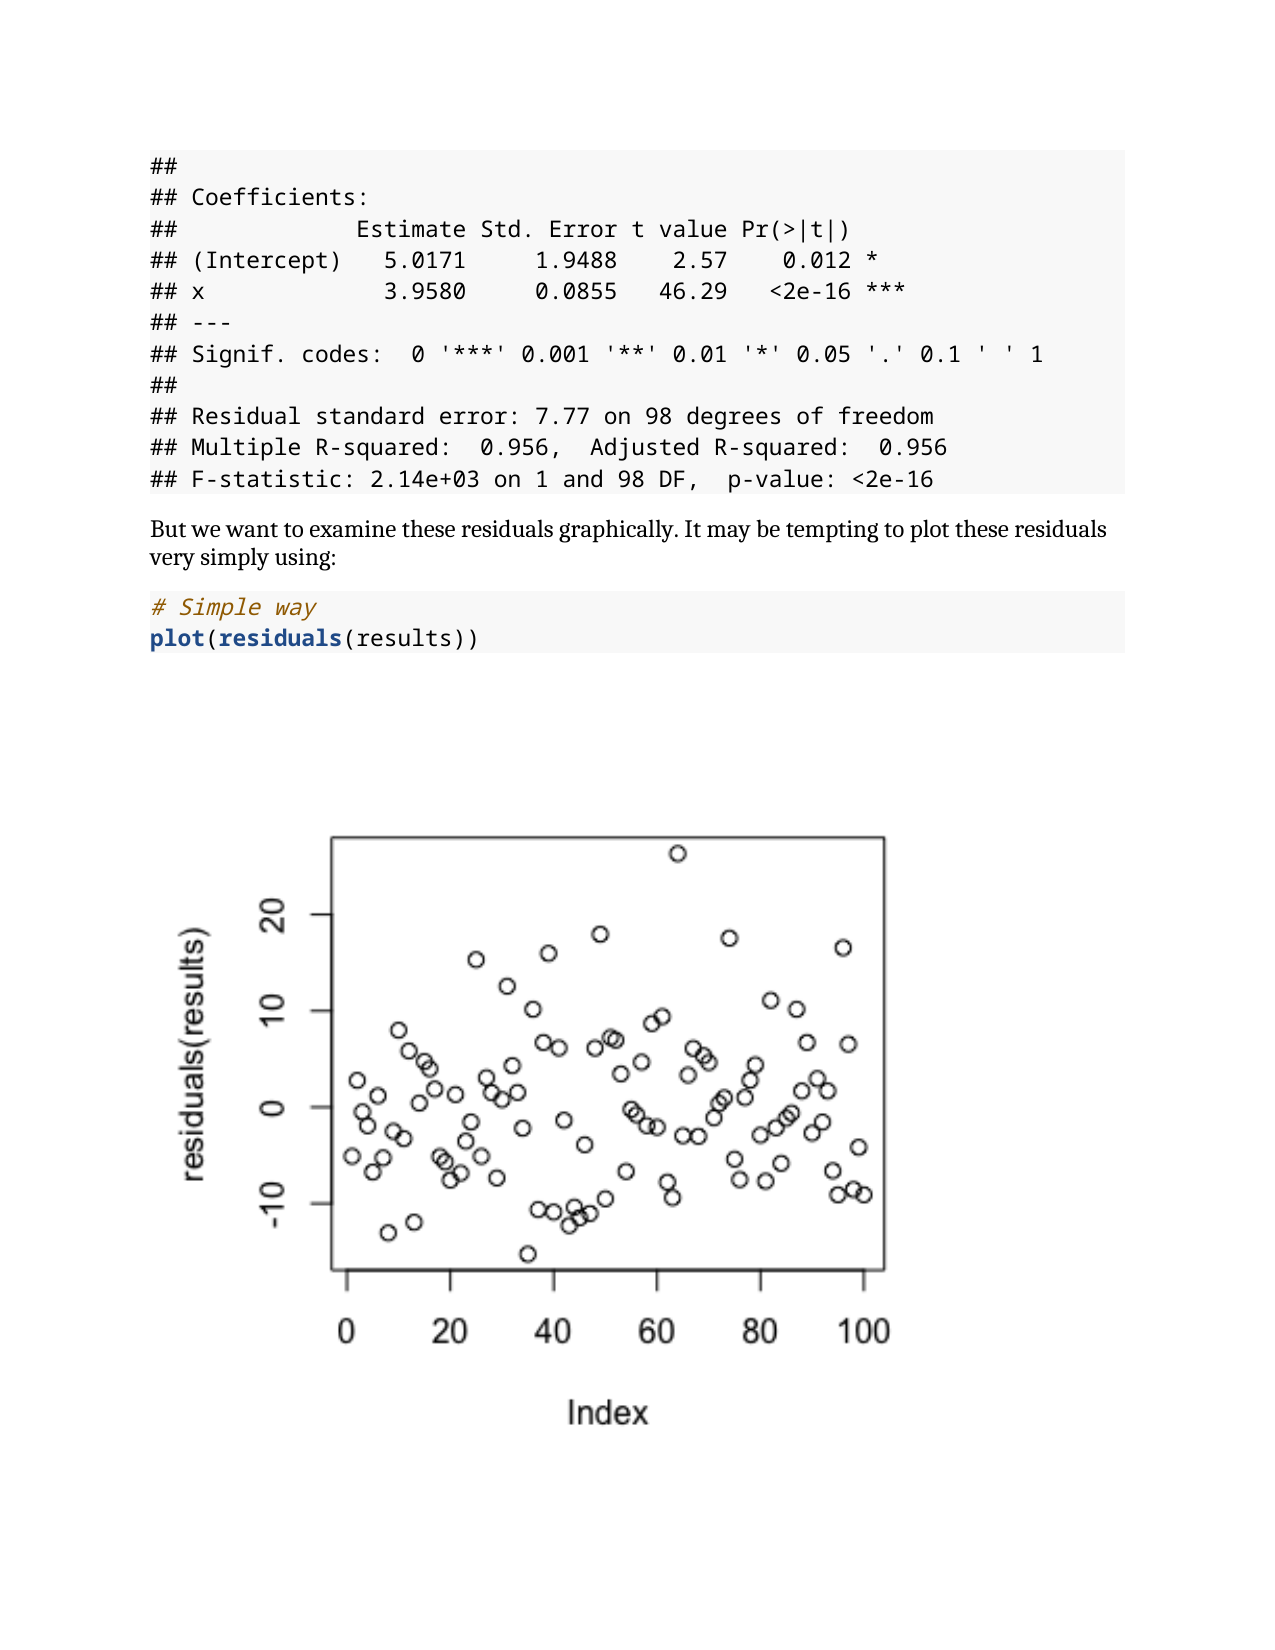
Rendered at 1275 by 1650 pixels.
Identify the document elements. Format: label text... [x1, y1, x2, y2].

picture [168, 674, 969, 1475]
text # Simple way plot(residuals(results)) [315, 591, 1125, 653]
text But we want to examine these residuals graphically. It may be tempting to plot these residuals very simply using: [150, 514, 1125, 572]
